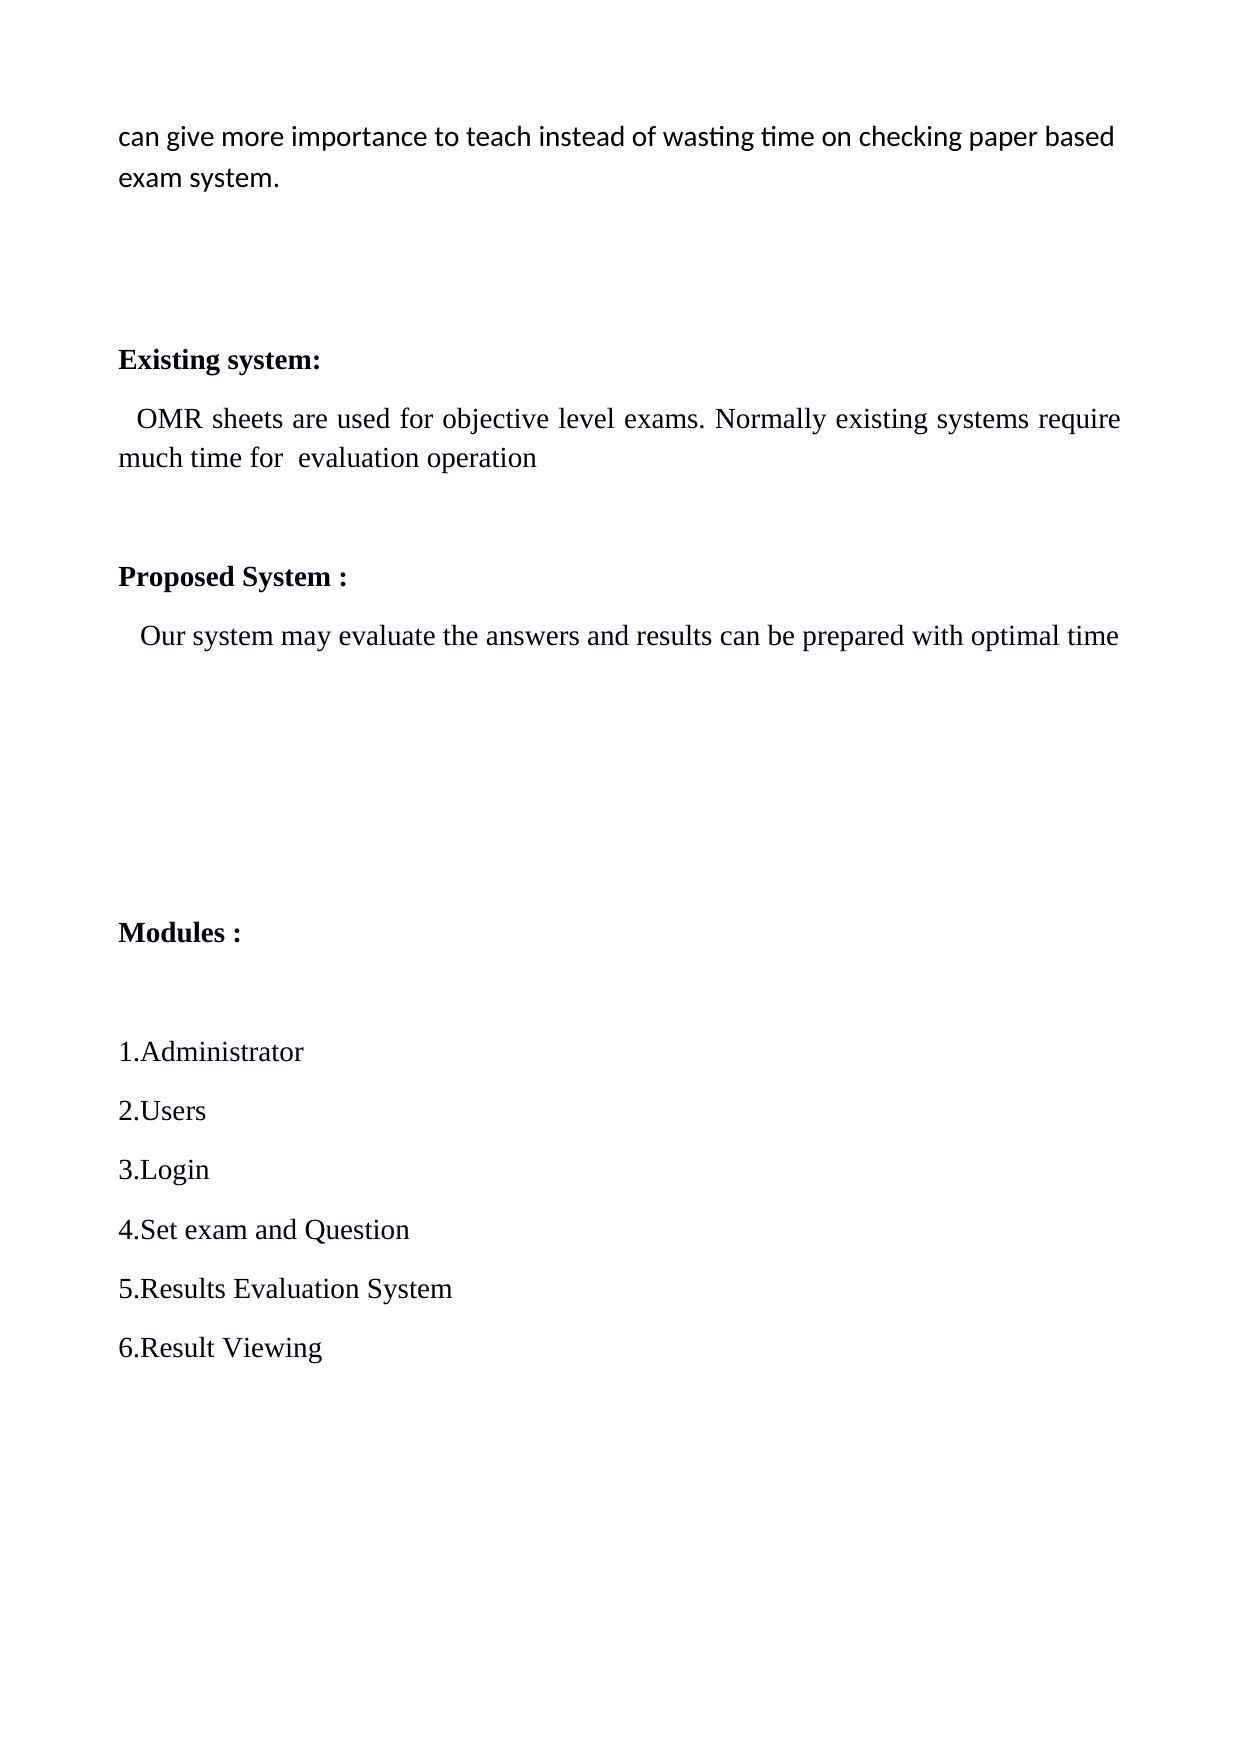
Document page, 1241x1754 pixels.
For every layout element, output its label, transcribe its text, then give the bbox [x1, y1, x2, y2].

text Modules : [118, 915, 1122, 948]
text Proposed System : [118, 559, 1122, 592]
text OMR sheets are used for objective level exams. Normally existing systems require much time for evaluation operation [118, 401, 1122, 473]
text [118, 118, 1122, 195]
text Existing system: [118, 342, 1122, 376]
text 5.Results Evaluation System [118, 1271, 1122, 1305]
text 2.Users [118, 1093, 1122, 1127]
text 4.Set exam and Question [118, 1212, 1122, 1245]
text 3.Login [118, 1152, 1122, 1186]
text 1.Administrator [118, 1034, 1122, 1067]
text Our system may evaluate the answers and results can be prepared with optimal time [118, 618, 1122, 652]
text 6.Result Viewing [118, 1331, 1122, 1364]
